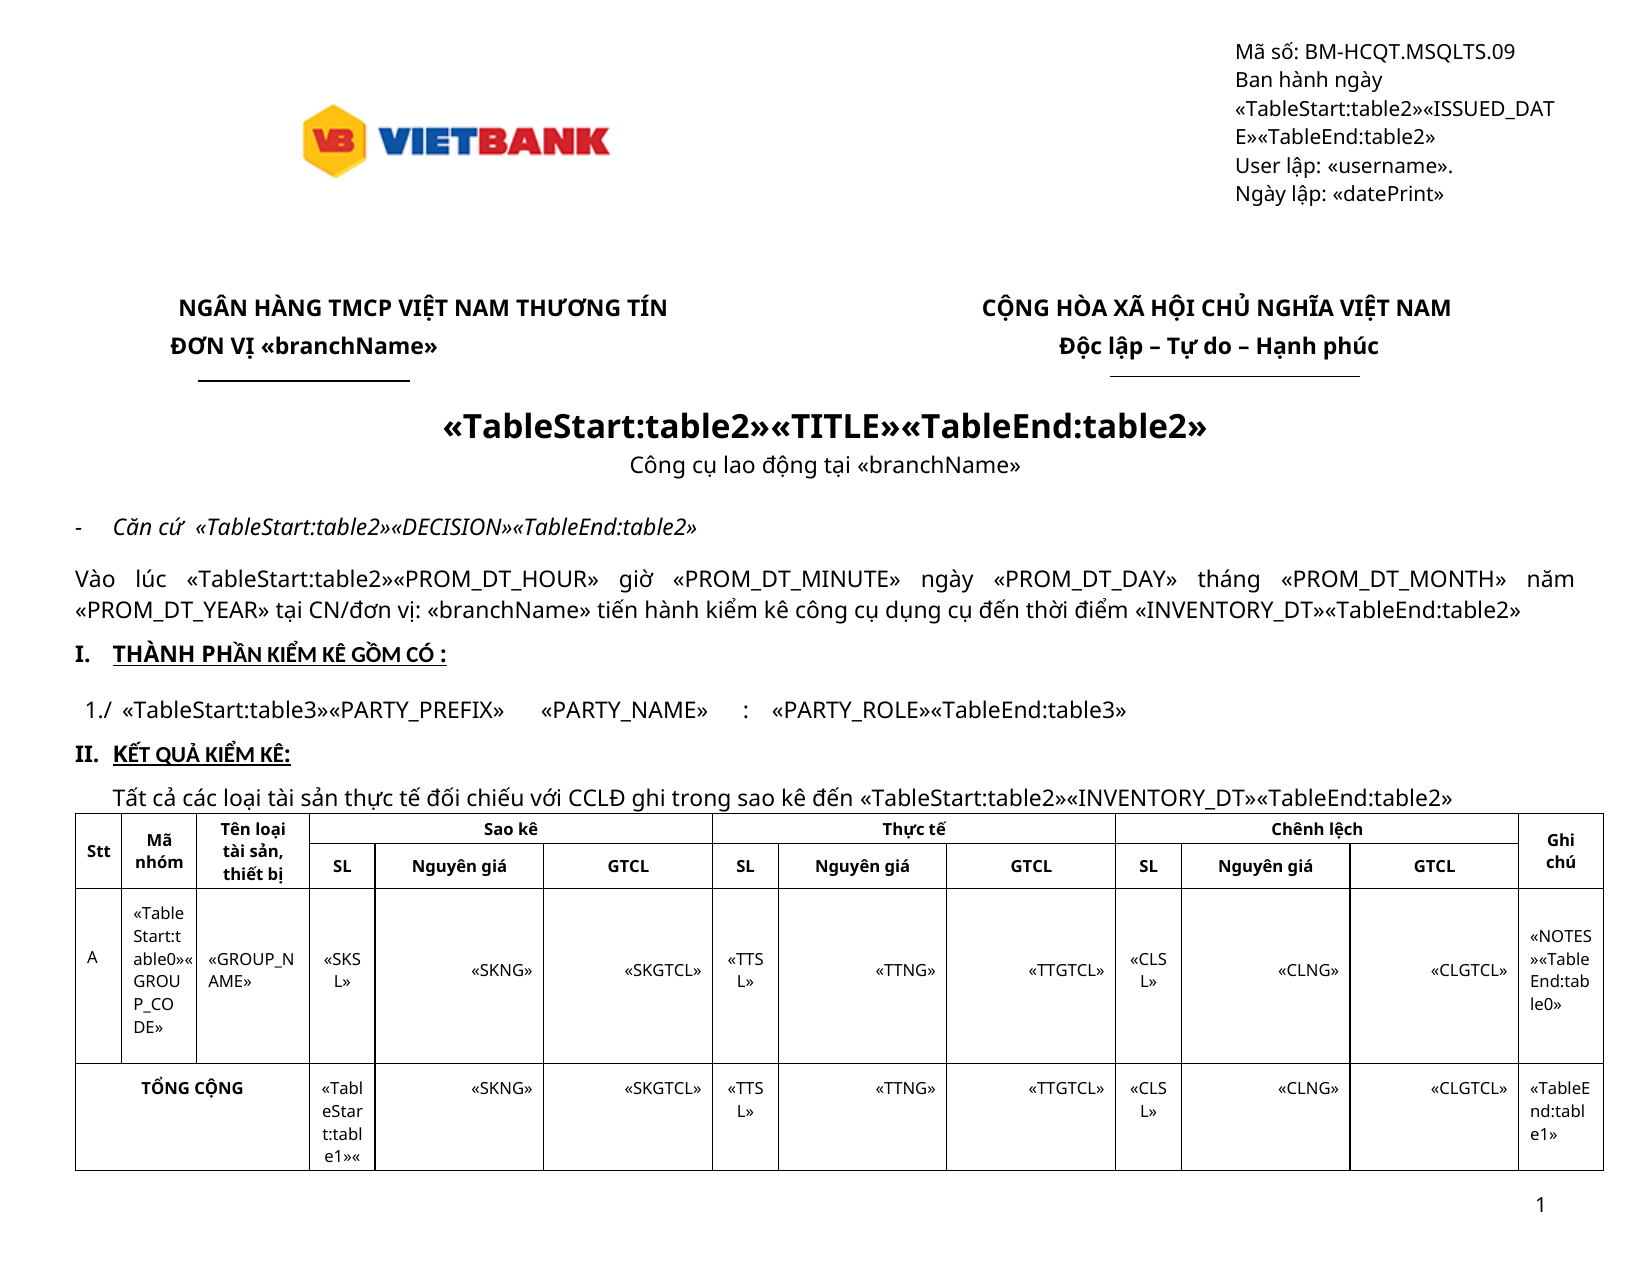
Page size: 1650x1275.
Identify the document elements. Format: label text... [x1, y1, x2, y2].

table_cell [828, 369, 1650, 403]
table_cell «TableStart:table1»«SKSL» [310, 1064, 374, 1170]
subtitle Công cụ lao động tại «branchName» [75, 448, 1575, 480]
table_cell «TTSL» [713, 1064, 778, 1170]
table_cell «CLNG» [1182, 889, 1349, 1063]
table_cell Nguyên giá [779, 844, 946, 888]
list KẾT QUẢ KIỂM KÊ: [75, 738, 1575, 769]
table_cell Nguyên giá [1182, 844, 1349, 888]
list Căn cứ «TableStart:table2»«DECISION»«TableEnd:table2» [75, 511, 1575, 542]
table_cell «GROUP_NAME» [197, 889, 309, 1063]
list THÀNH PHẦN KIỂM KÊ GỒM CÓ : [75, 638, 1575, 669]
table_cell «CLSL» [1116, 889, 1181, 1063]
table_cell GTCL [1351, 844, 1518, 888]
table_cell «TTNG» [779, 1064, 946, 1170]
picture [300, 103, 611, 181]
table_header : [731, 682, 760, 725]
table_header Stt [76, 814, 121, 888]
table_cell «SKNG» [376, 1064, 543, 1170]
table_cell GTCL [947, 844, 1115, 888]
table_cell «NOTES»«TableEnd:table0» [1519, 889, 1603, 1063]
table_cell «SKGTCL» [544, 889, 712, 1063]
table_cell TỔNG CỘNG [76, 1064, 309, 1170]
table_cell «SKSL» [310, 889, 374, 1063]
table_cell ĐƠN VỊ «branchName» [64, 330, 828, 368]
table_cell «TableEnd:table1» [1519, 1064, 1603, 1170]
table_header Sao kê [310, 814, 712, 843]
table_header NGÂN HÀNG TMCP VIỆT NAM THƯƠNG TÍN [64, 267, 828, 330]
table_header «PARTY_NAME» [529, 682, 731, 725]
table_cell Độc lập – Tự do – Hạnh phúc [828, 330, 1650, 368]
table_cell GTCL [544, 844, 712, 888]
table_cell «TTGTCL» [947, 889, 1115, 1063]
table_cell «CLSL» [1116, 1064, 1181, 1170]
table_cell SL [310, 844, 374, 888]
table_cell SL [713, 844, 778, 888]
table_header «TableStart:table3»«PARTY_PREFIX» [75, 682, 529, 725]
subtitle «TableStart:table2»«TITLE»«TableEnd:table2» [75, 403, 1575, 448]
table_cell «SKGTCL» [544, 1064, 712, 1170]
table_header Ghi chú [1519, 814, 1603, 888]
table_cell «TTGTCL» [947, 1064, 1115, 1170]
table_header Chênh lệch [1116, 814, 1518, 843]
table_header Tên loại tài sản, thiết bị [197, 814, 309, 888]
table_cell «TableStart:table0»«GROUP_CODE» [122, 889, 196, 1063]
table_cell «CLNG» [1182, 1064, 1349, 1170]
table_cell Nguyên giá [376, 844, 543, 888]
table_cell SL [1116, 844, 1181, 888]
table_header CỘNG HÒA XÃ HỘI CHỦ NGHĨA VIỆT NAM [828, 267, 1650, 330]
text Vào lúc «TableStart:table2»«PROM_DT_HOUR» giờ «PROM_DT_MINUTE» ngày «PROM_DT_DAY» tháng «PROM_DT_MONTH» năm «PROM_DT_YEAR» tại CN/đơn vị: «branchName» tiến hành kiểm kê công cụ dụng cụ đến thời điểm «INVENTORY_DT»«TableEnd:table2» [75, 563, 1575, 626]
table_cell [76, 889, 121, 1063]
table_cell «SKNG» [376, 889, 543, 1063]
table_cell «CLGTCL» [1351, 1064, 1518, 1170]
table_header Thực tế [713, 814, 1115, 843]
table_cell [64, 369, 828, 403]
text Tất cả các loại tài sản thực tế đối chiếu với CCLĐ ghi trong sao kê đến «TableStart:table2»«INVENTORY_DT»«TableEnd:table2» [75, 782, 1575, 813]
table_cell «CLGTCL» [1351, 889, 1518, 1063]
table_cell «TTNG» [779, 889, 946, 1063]
table_header «PARTY_ROLE»«TableEnd:table3» [760, 682, 1151, 725]
table_cell «TTSL» [713, 889, 778, 1063]
table_header Mã nhóm [122, 814, 196, 888]
